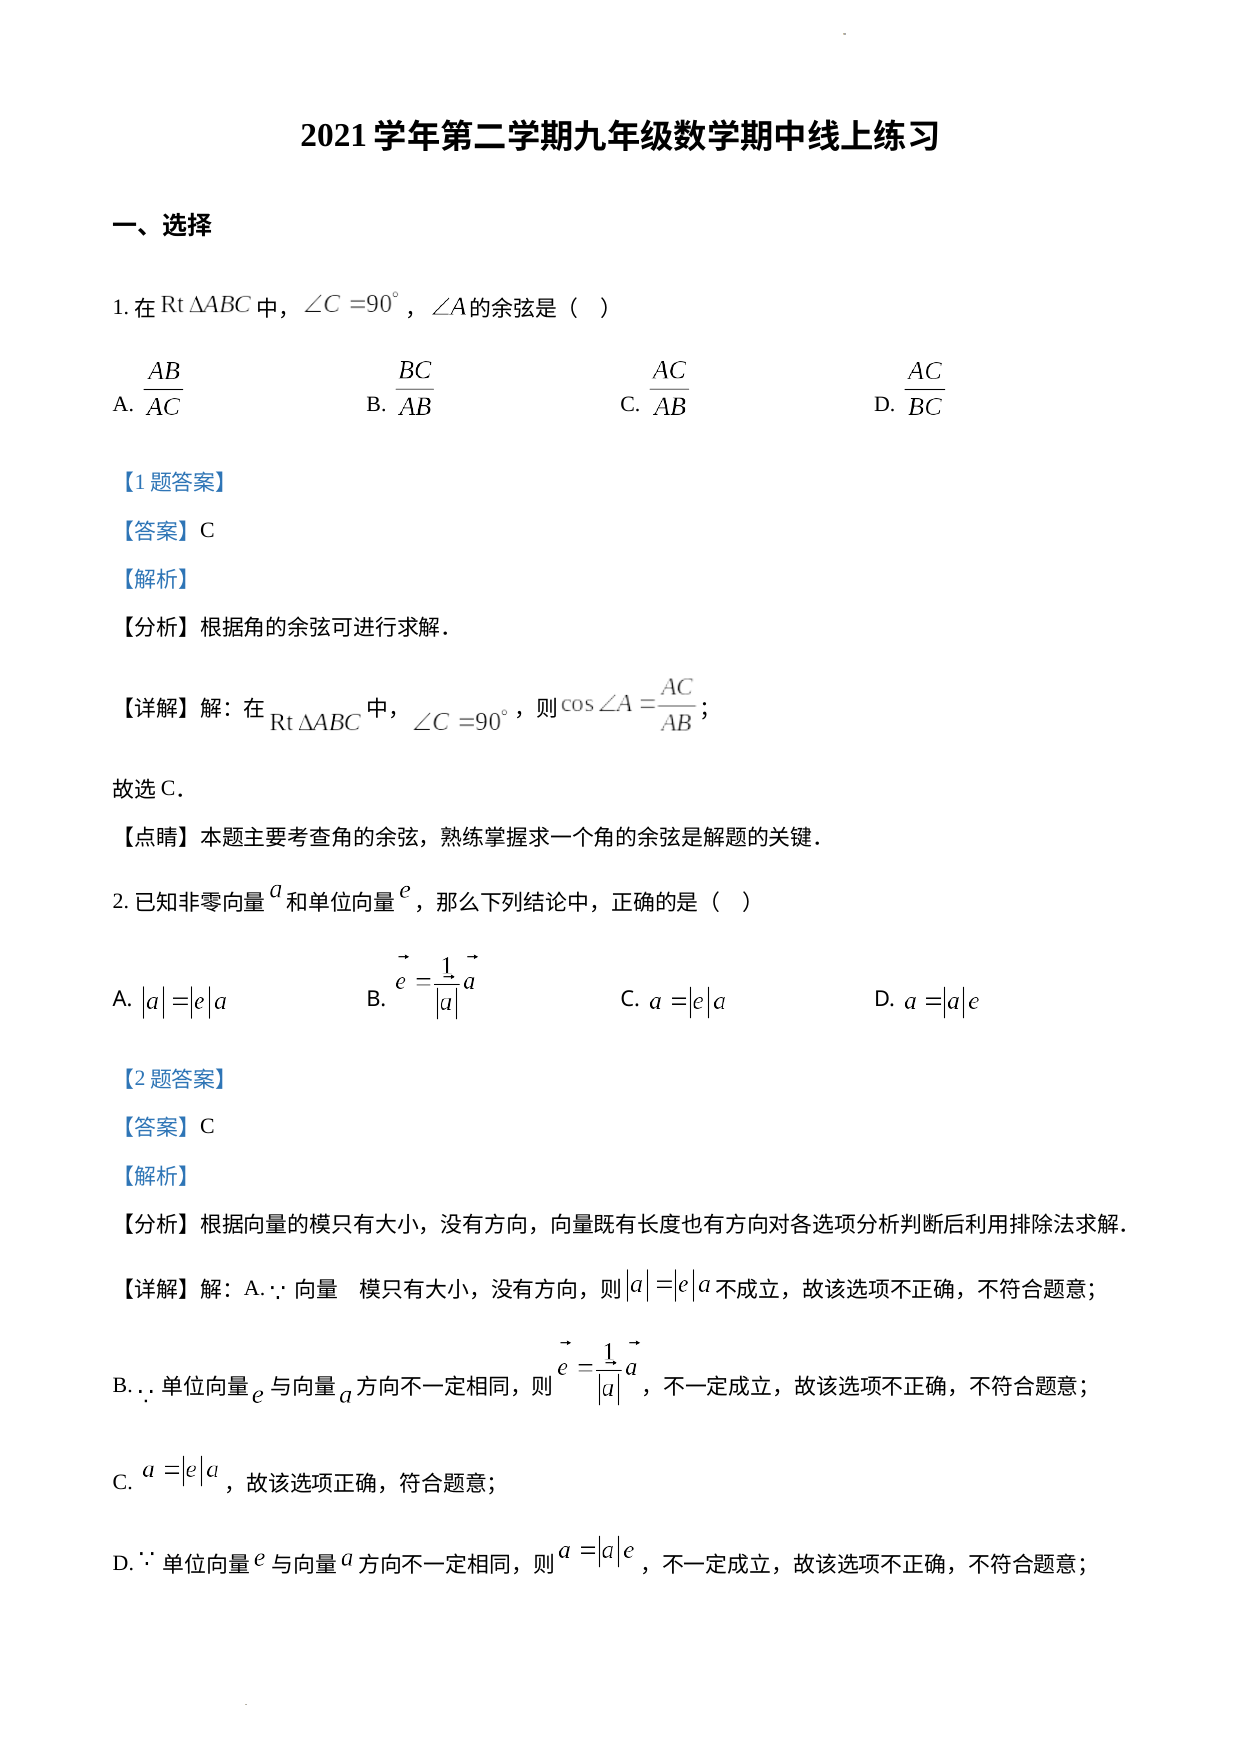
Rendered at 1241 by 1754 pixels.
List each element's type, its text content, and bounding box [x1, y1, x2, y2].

text A. B. C. D. [112, 949, 1128, 1047]
text C. ，故该选项正确，符合题意； [112, 1449, 1128, 1514]
text 【1题答案】 [112, 465, 1128, 497]
text 【答案】C [112, 1110, 1128, 1142]
text 【答案】C [112, 513, 1128, 546]
text 一、选择 [112, 191, 1128, 256]
text 故选C． [112, 772, 1128, 804]
text 2021学年第二学期九年级数学期中线上练习 [112, 102, 1128, 167]
text B. 单位向量与向量方向不一定相同，则，不一定成立，故该选项不正确，不符合题意； [112, 1336, 1128, 1433]
text 【分析】根据角的余弦可进行求解． [112, 610, 1128, 642]
text 【解析】 [112, 1158, 1128, 1191]
text 【详解】解：在中，，则； [112, 658, 1128, 756]
text 【分析】根据向量的模只有大小，没有方向，向量既有长度也有方向对各选项分析判断后利用排除法求解． [112, 1207, 1128, 1239]
text 【2题答案】 [112, 1062, 1128, 1094]
text 1. 在中，，的余弦是（ ） [112, 274, 1128, 339]
text 【详解】解：A. 向量模只有大小，没有方向，则不成立，故该选项不正确，不符合题意； [112, 1255, 1128, 1320]
text D. 单位向量与向量方向不一定相同，则，不一定成立，故该选项不正确，不符合题意； [112, 1530, 1128, 1595]
text 【解析】 [112, 562, 1128, 594]
text 2. 已知非零向量和单位向量，那么下列结论中，正确的是（ ） [112, 868, 1128, 933]
text A. B. C. D. [112, 355, 1128, 452]
text 【点睛】本题主要考查角的余弦，熟练掌握求一个角的余弦是解题的关键． [112, 820, 1128, 852]
